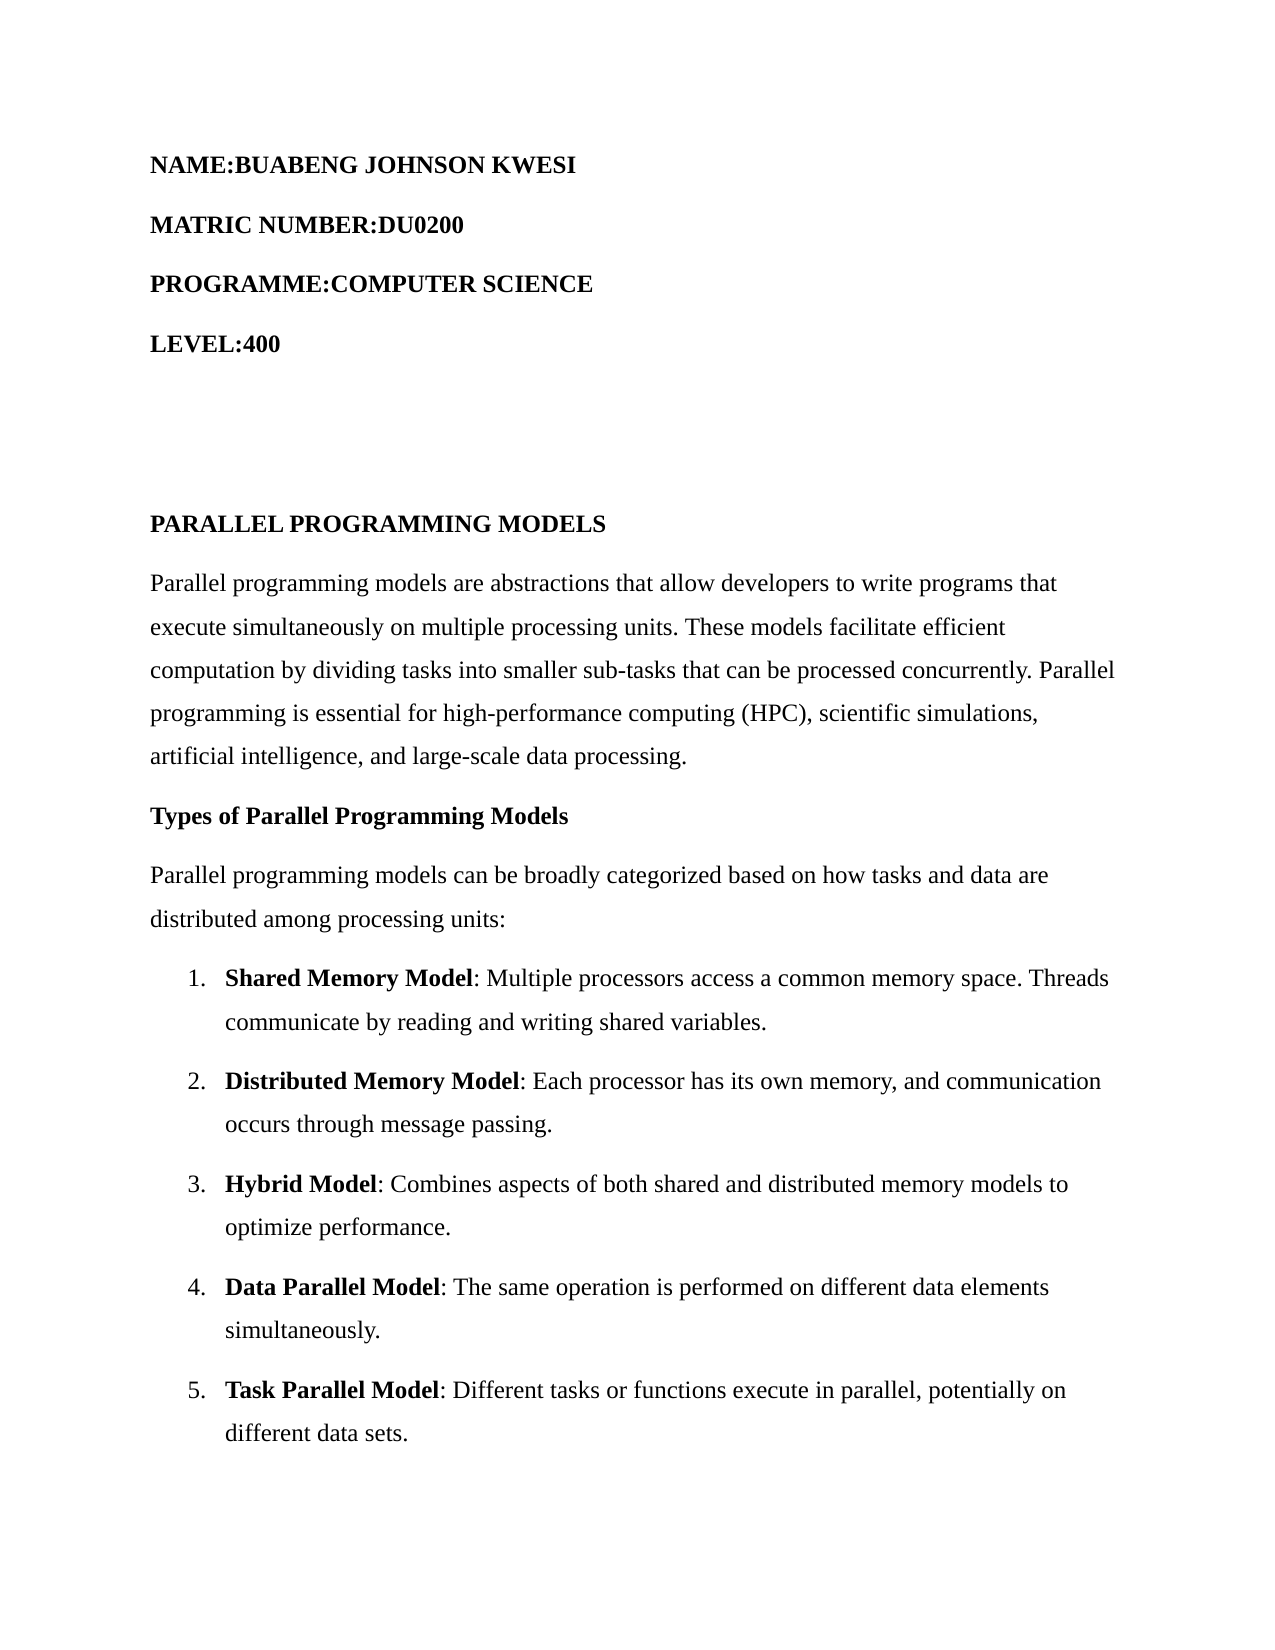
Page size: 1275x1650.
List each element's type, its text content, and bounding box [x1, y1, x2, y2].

text Parallel programming models can be broadly categorized based on how tasks and data are distributed among processing units: [150, 861, 1125, 932]
list Data Parallel Model: The same operation is performed on different data elements simultaneously. [187, 1272, 1125, 1344]
list Hybrid Model: Combines aspects of both shared and distributed memory models to optimize performance. [187, 1169, 1125, 1241]
list Distributed Memory Model: Each processor has its own memory, and communication occurs through message passing. [187, 1066, 1125, 1138]
text Types of Parallel Programming Models [150, 801, 1125, 829]
text MATRIC NUMBER:DU0200 [150, 210, 1125, 238]
text LEVEL:400 [150, 329, 1125, 358]
list Shared Memory Model: Multiple processors access a common memory space. Threads communicate by reading and writing shared variables. [187, 963, 1125, 1035]
text PROGRAMME:COMPUTER SCIENCE [150, 269, 1125, 298]
text Parallel programming models are abstractions that allow developers to write programs that execute simultaneously on multiple processing units. These models facilitate efficient computation by dividing tasks into smaller sub-tasks that can be processed concurrently. Parallel programming is essential for high-performance computing (HPC), scientific simulations, artificial intelligence, and large-scale data processing. [150, 568, 1125, 770]
list Task Parallel Model: Different tasks or functions execute in parallel, potentially on different data sets. [187, 1375, 1125, 1447]
text NAME:BUABENG JOHNSON KWESI [150, 150, 1125, 179]
text PARALLEL PROGRAMMING MODELS [150, 509, 1125, 537]
